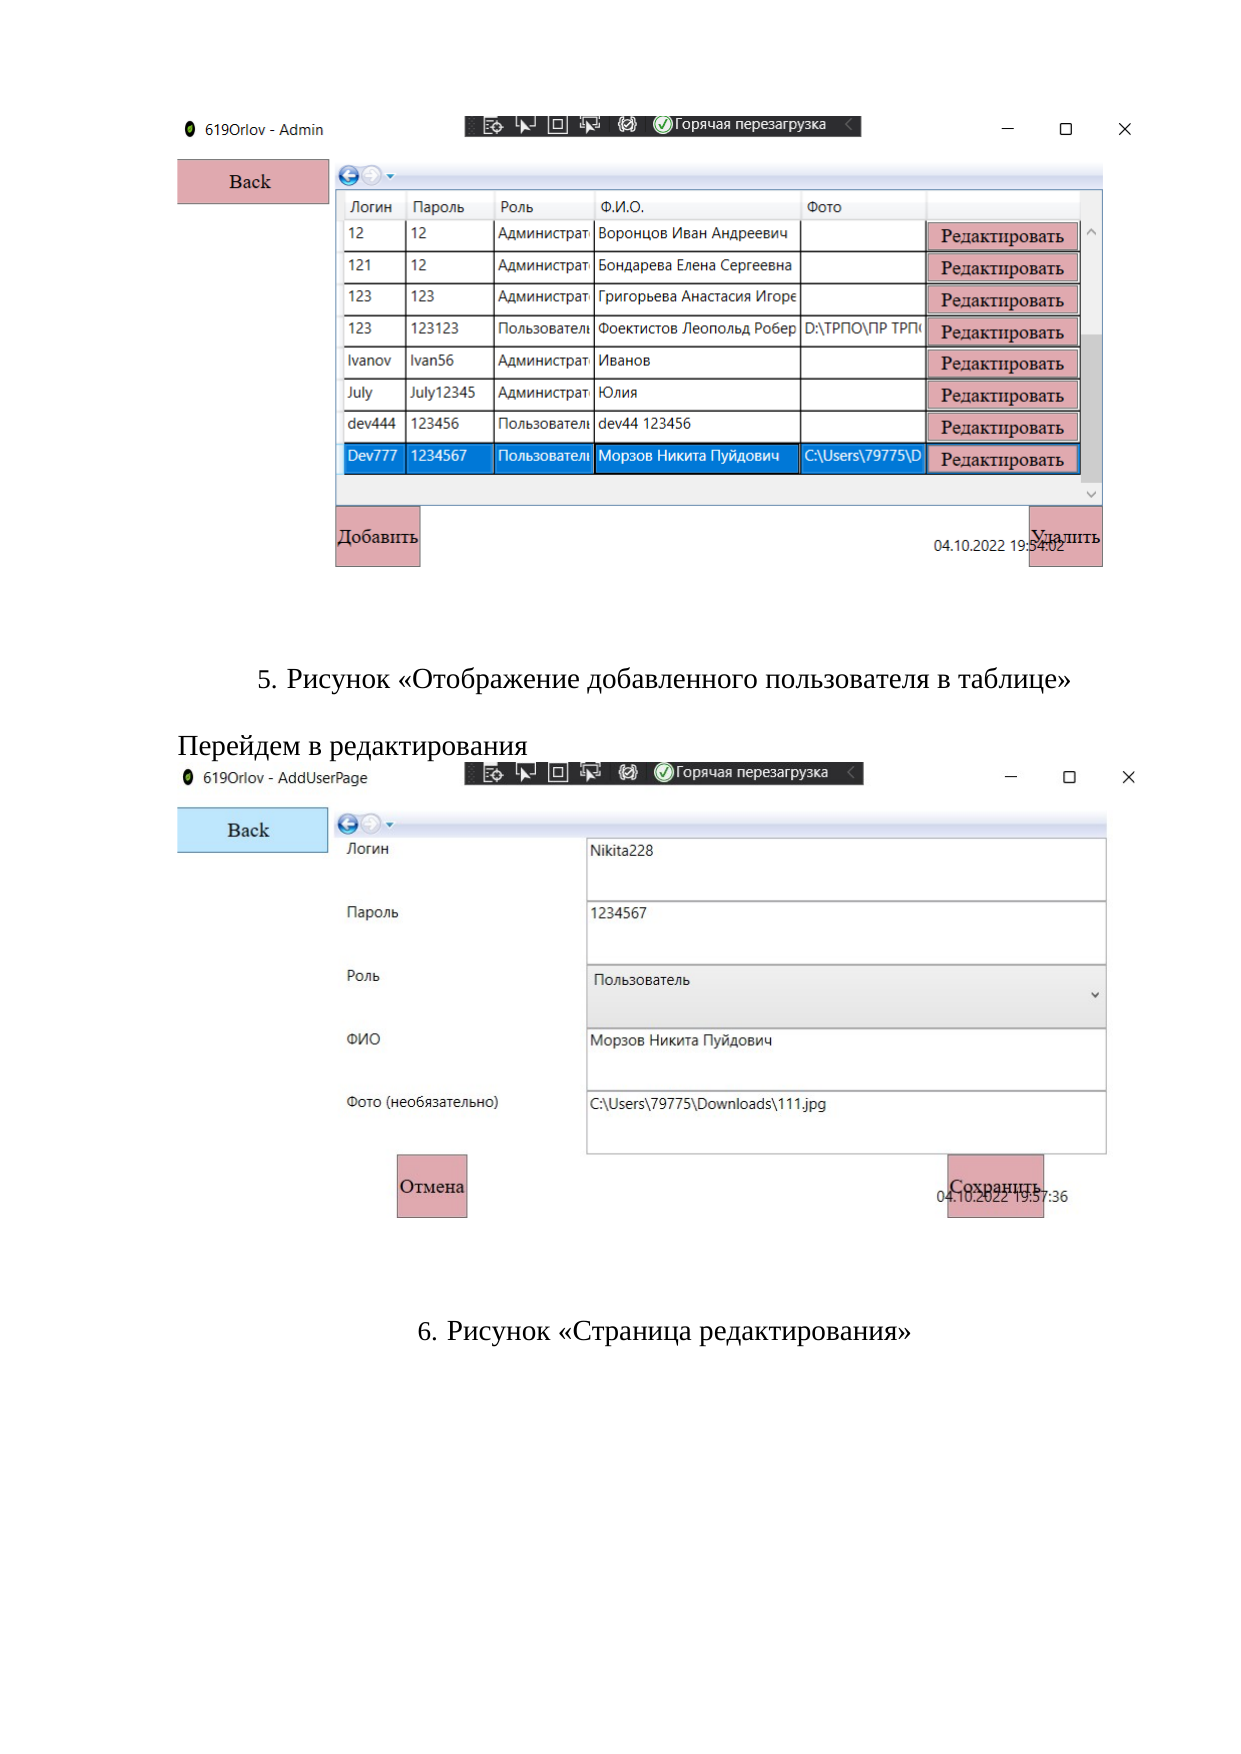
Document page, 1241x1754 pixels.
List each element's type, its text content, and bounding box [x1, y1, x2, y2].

picture [177, 762, 1135, 1218]
list Рисунок «Отображение добавленного пользователя в таблице» Перейдем в редактирования [177, 661, 1072, 762]
list Рисунок «Страница редактирования» [417, 1313, 1238, 1346]
picture [177, 116, 1131, 567]
